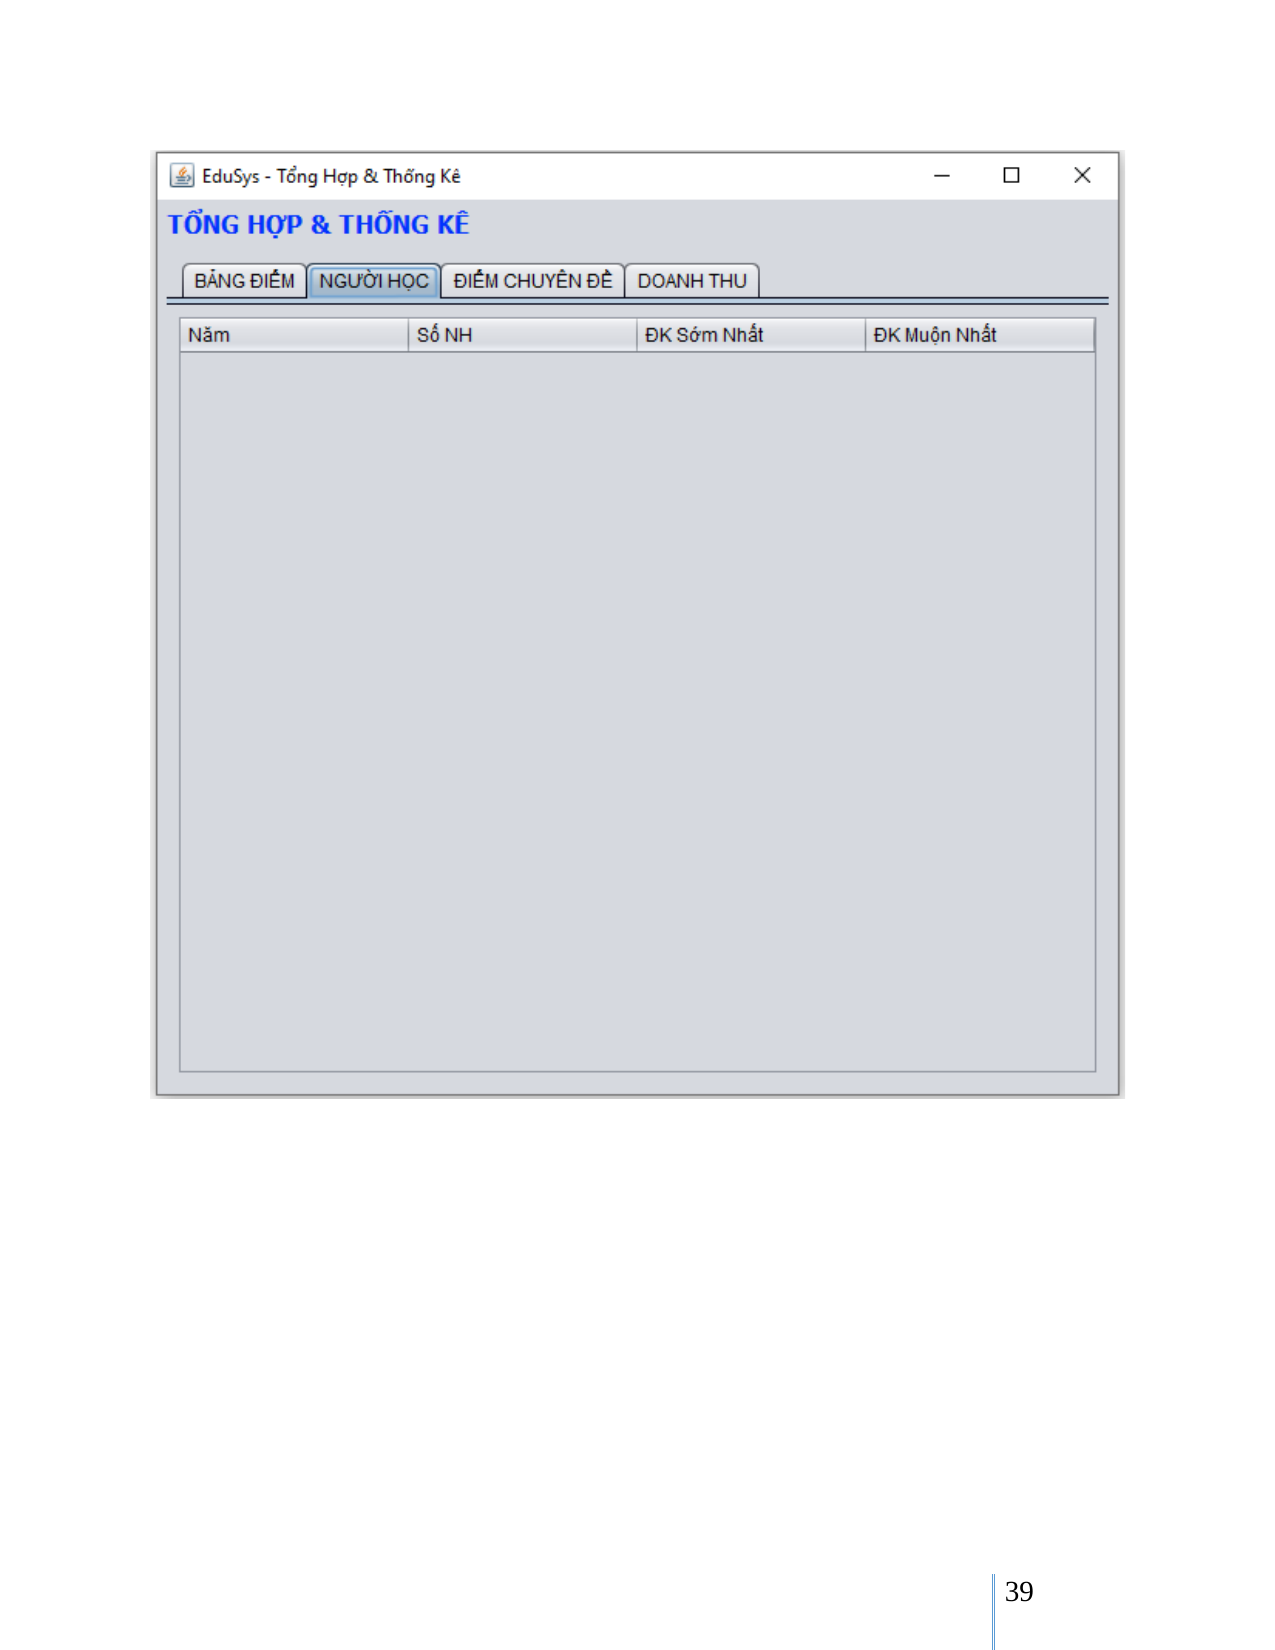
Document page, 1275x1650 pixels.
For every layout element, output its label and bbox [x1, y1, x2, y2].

picture [150, 150, 1125, 1099]
